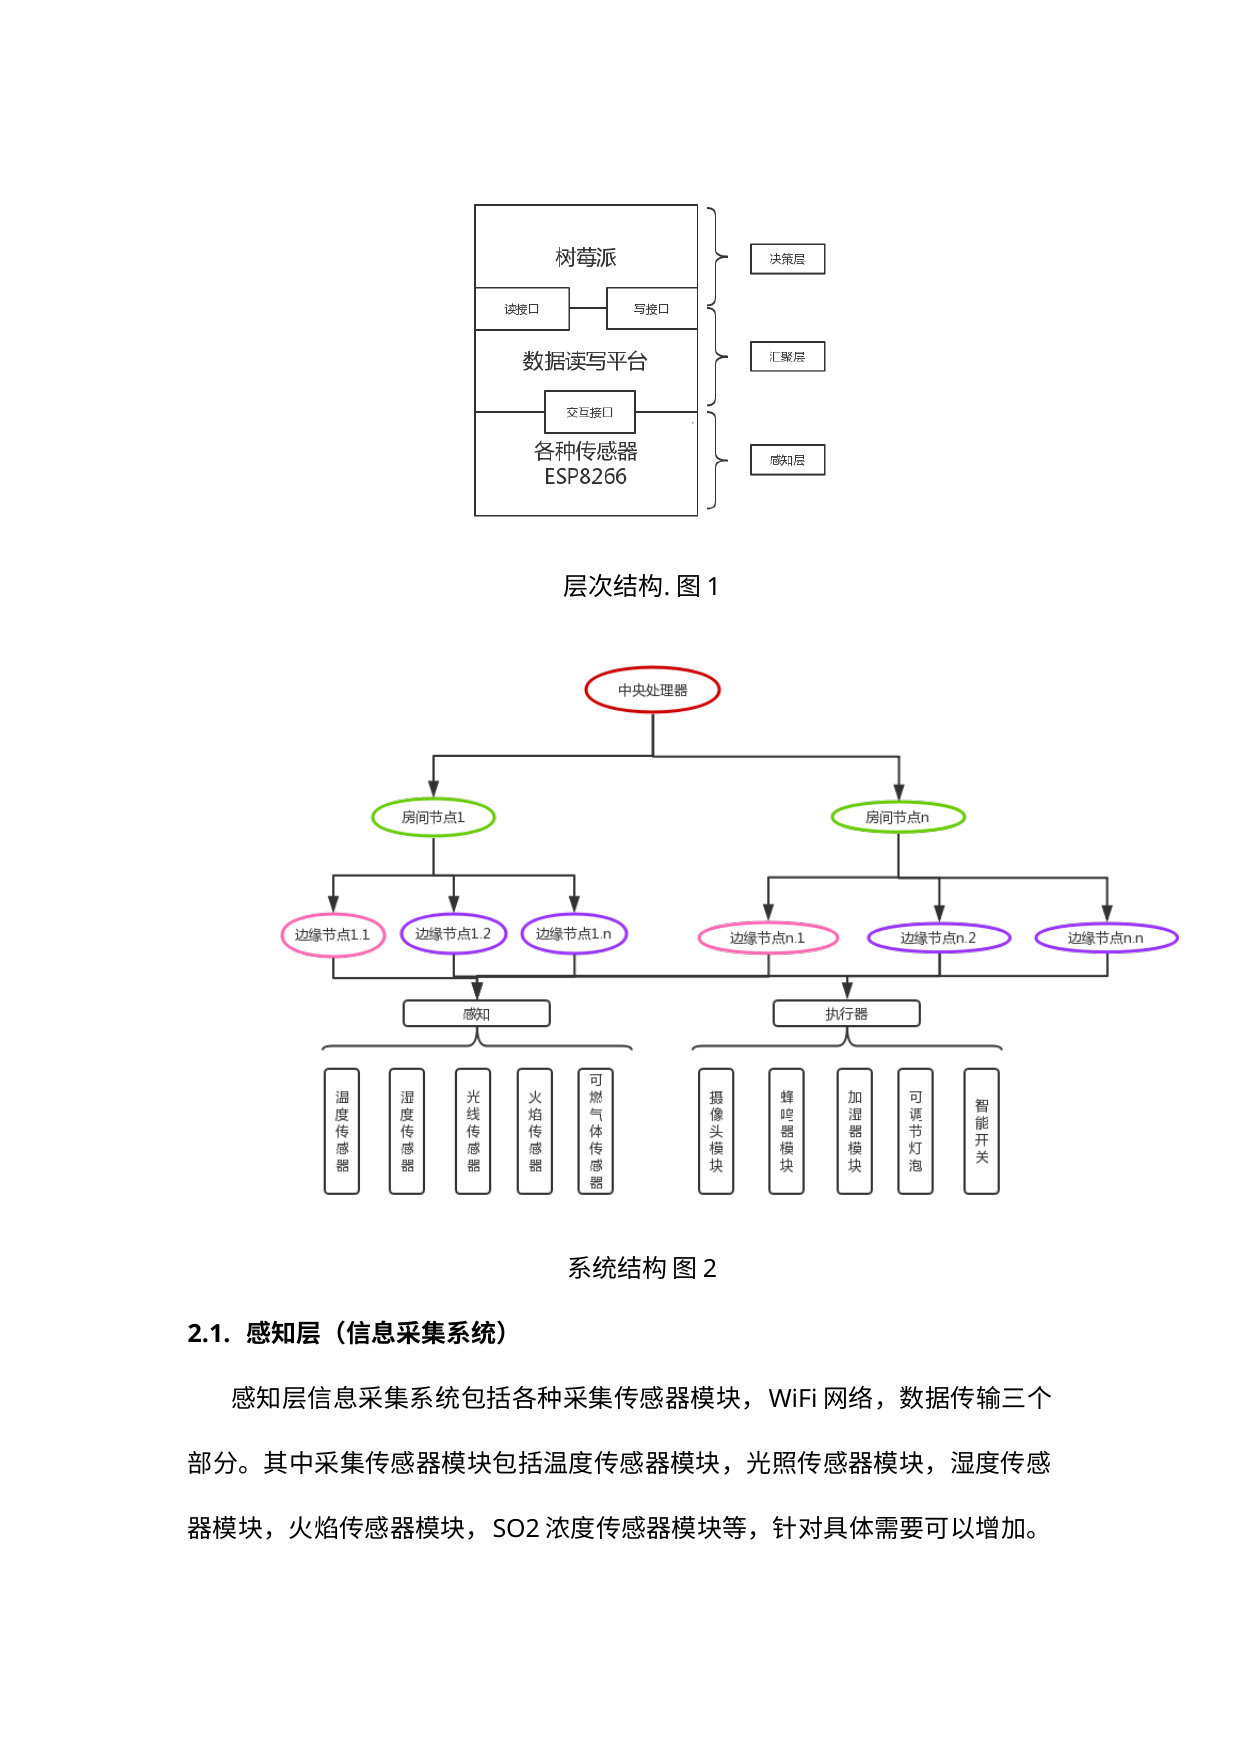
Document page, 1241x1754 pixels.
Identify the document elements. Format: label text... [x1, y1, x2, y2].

text 系统结构 图2 [187, 1234, 1053, 1299]
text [187, 1364, 1053, 1559]
picture [231, 617, 1212, 1228]
picture [431, 162, 853, 544]
list 感知层（信息采集系统） [187, 1299, 1053, 1364]
text 层次结构. 图1 [187, 552, 1053, 617]
